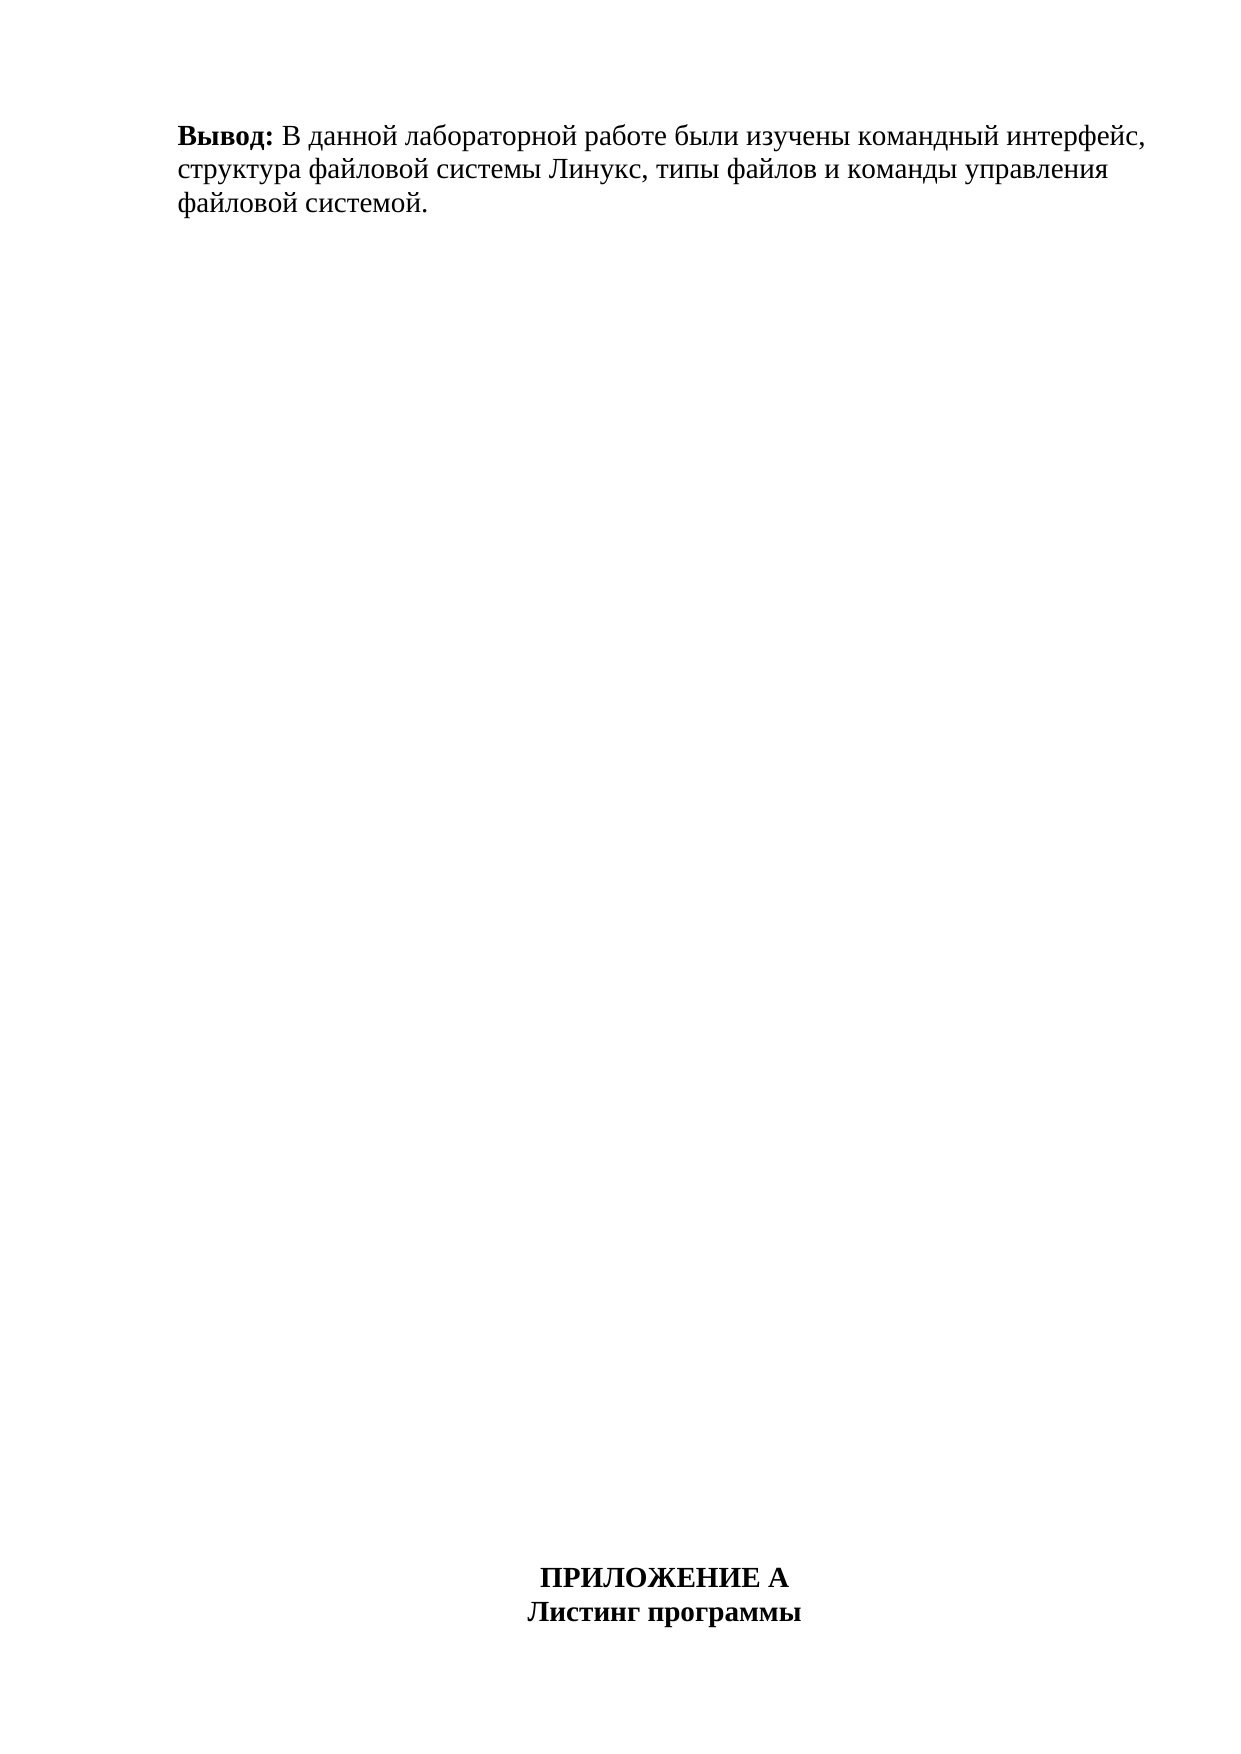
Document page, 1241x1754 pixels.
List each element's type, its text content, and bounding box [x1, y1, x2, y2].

text ПРИЛОЖЕНИЕ А [177, 1560, 1152, 1594]
text Листинг программы [177, 1594, 1152, 1627]
text Вывод: В данной лабораторной работе были изучены командный интерфейс, структура файловой системы Линукс, типы файлов и команды управления файловой системой. [177, 118, 1152, 219]
